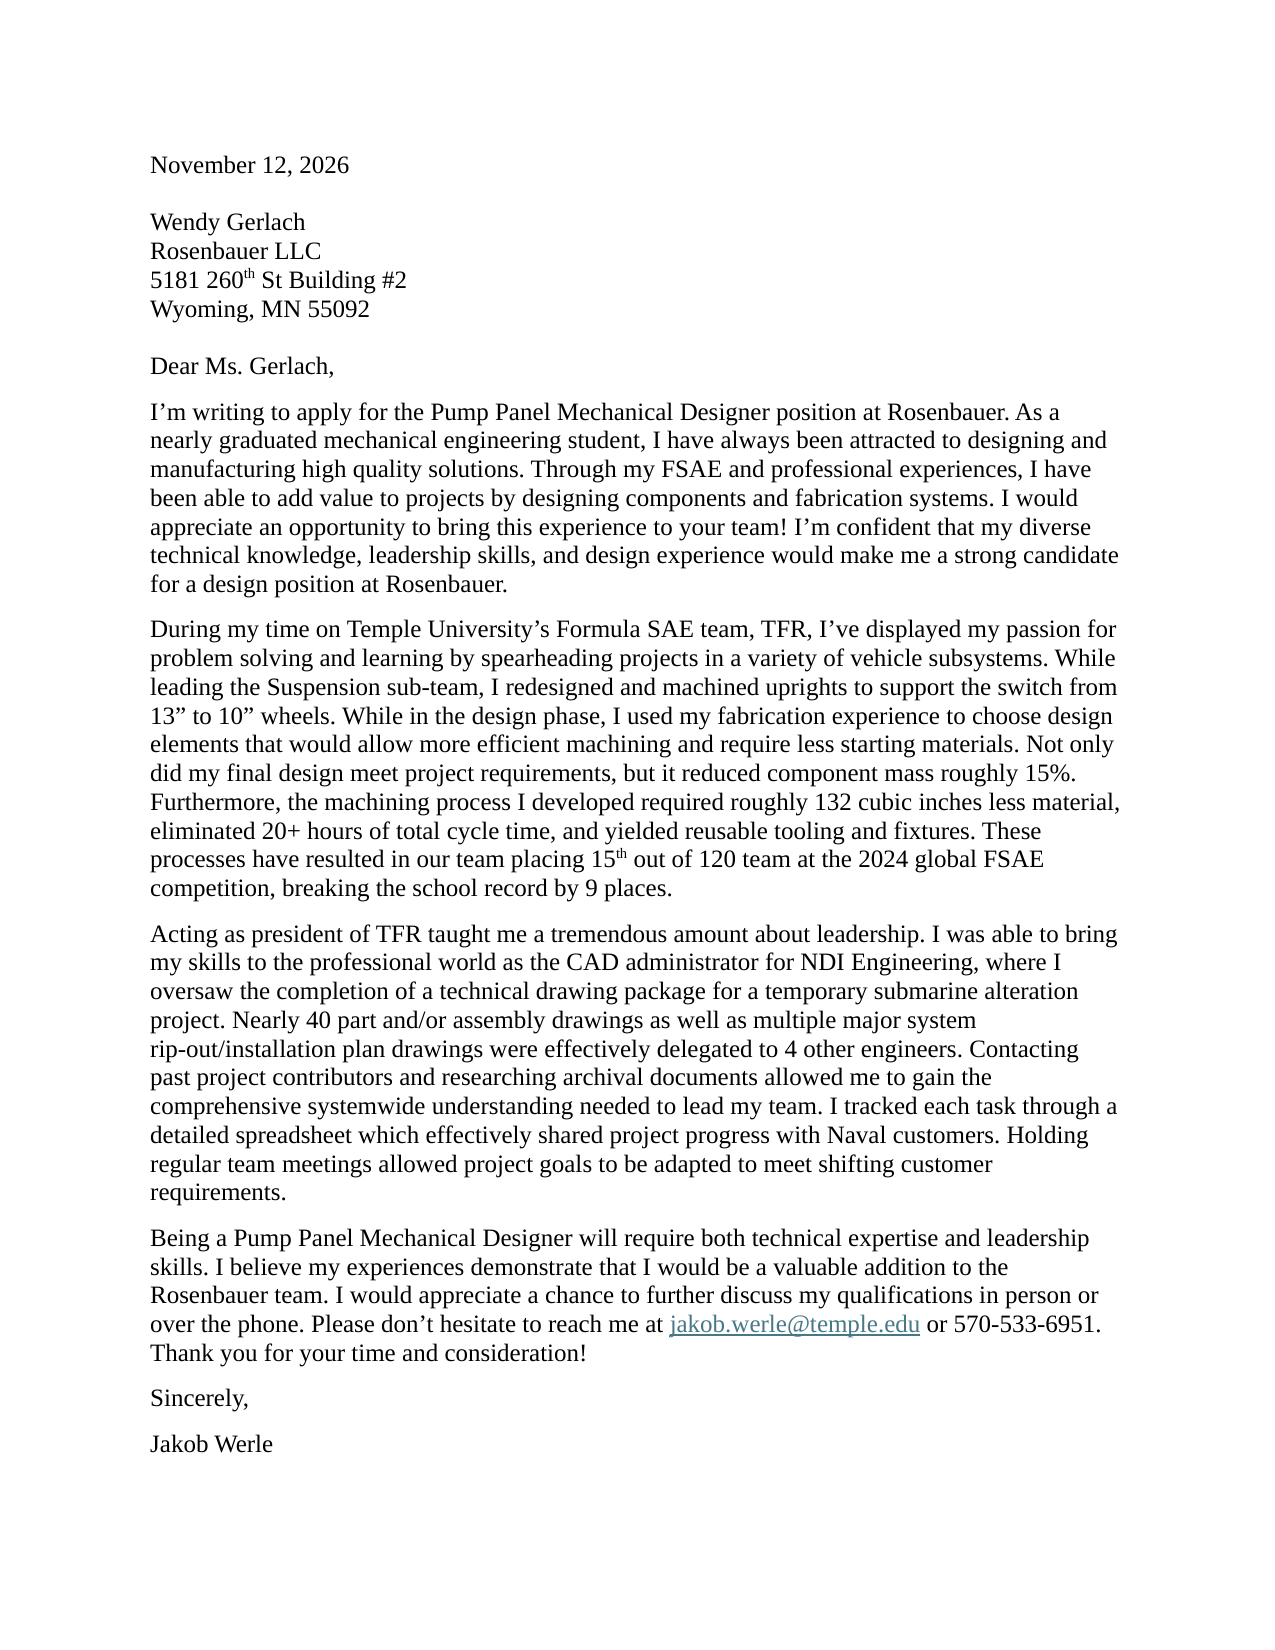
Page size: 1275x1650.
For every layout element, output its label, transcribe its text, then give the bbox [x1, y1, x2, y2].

text Being a Pump Panel Mechanical Designer will require both technical expertise and leadership skills. I believe my experiences demonstrate that I would be a valuable addition to the Rosenbauer team. I would appreciate a chance to further discuss my qualifications in person or over the phone. Please don’t hesitate to reach me at jakob.werle@temple.edu or 570-533-6951. Thank you for your time and consideration! [150, 1223, 1125, 1367]
text Jakob Werle [150, 1429, 1125, 1457]
text 5181 260th St Building #2 [150, 265, 1125, 294]
text During my time on Temple University’s Formula SAE team, TFR, I’ve displayed my passion for problem solving and learning by spearheading projects in a variety of vehicle subsystems. While leading the Suspension sub-team, I redesigned and machined uprights to support the switch from 13” to 10” wheels. While in the design phase, I used my fabrication experience to choose design elements that would allow more efficient machining and require less starting materials. Not only did my final design meet project requirements, but it reduced component mass roughly 15%. Furthermore, the machining process I developed required roughly 132 cubic inches less material, eliminated 20+ hours of total cycle time, and yielded reusable tooling and fixtures. These processes have resulted in our team placing 15th out of 120 team at the 2024 global FSAE competition, breaking the school record by 9 places. [150, 614, 1125, 902]
text Sincerely, [150, 1383, 1125, 1412]
text Rosenbauer LLC [150, 236, 1125, 265]
text Dear Ms. Gerlach, [150, 351, 1125, 380]
text Wendy Gerlach [150, 207, 1125, 236]
text Wyoming, MN 55092 [150, 294, 1125, 322]
text I’m writing to apply for the Pump Panel Mechanical Designer position at Rosenbauer. As a nearly graduated mechanical engineering student, I have always been attracted to designing and manufacturing high quality solutions. Through my FSAE and professional experiences, I have been able to add value to projects by designing components and fabrication systems. I would appreciate an opportunity to bring this experience to your team! I’m confident that my diverse technical knowledge, leadership skills, and design experience would make me a strong candidate for a design position at Rosenbauer. [150, 397, 1125, 598]
text Acting as president of TFR taught me a tremendous amount about leadership. I was able to bring my skills to the professional world as the CAD administrator for NDI Engineering, where I oversaw the completion of a technical drawing package for a temporary submarine alteration project. Nearly 40 part and/or assembly drawings as well as multiple major system rip-out/installation plan drawings were effectively delegated to 4 other engineers. Contacting past project contributors and researching archival documents allowed me to gain the comprehensive systemwide understanding needed to lead my team. I tracked each task through a detailed spreadsheet which effectively shared project progress with Naval customers. Holding regular team meetings allowed project goals to be adapted to meet shifting customer requirements. [150, 919, 1125, 1206]
text November 4, 2024 [150, 150, 1125, 179]
